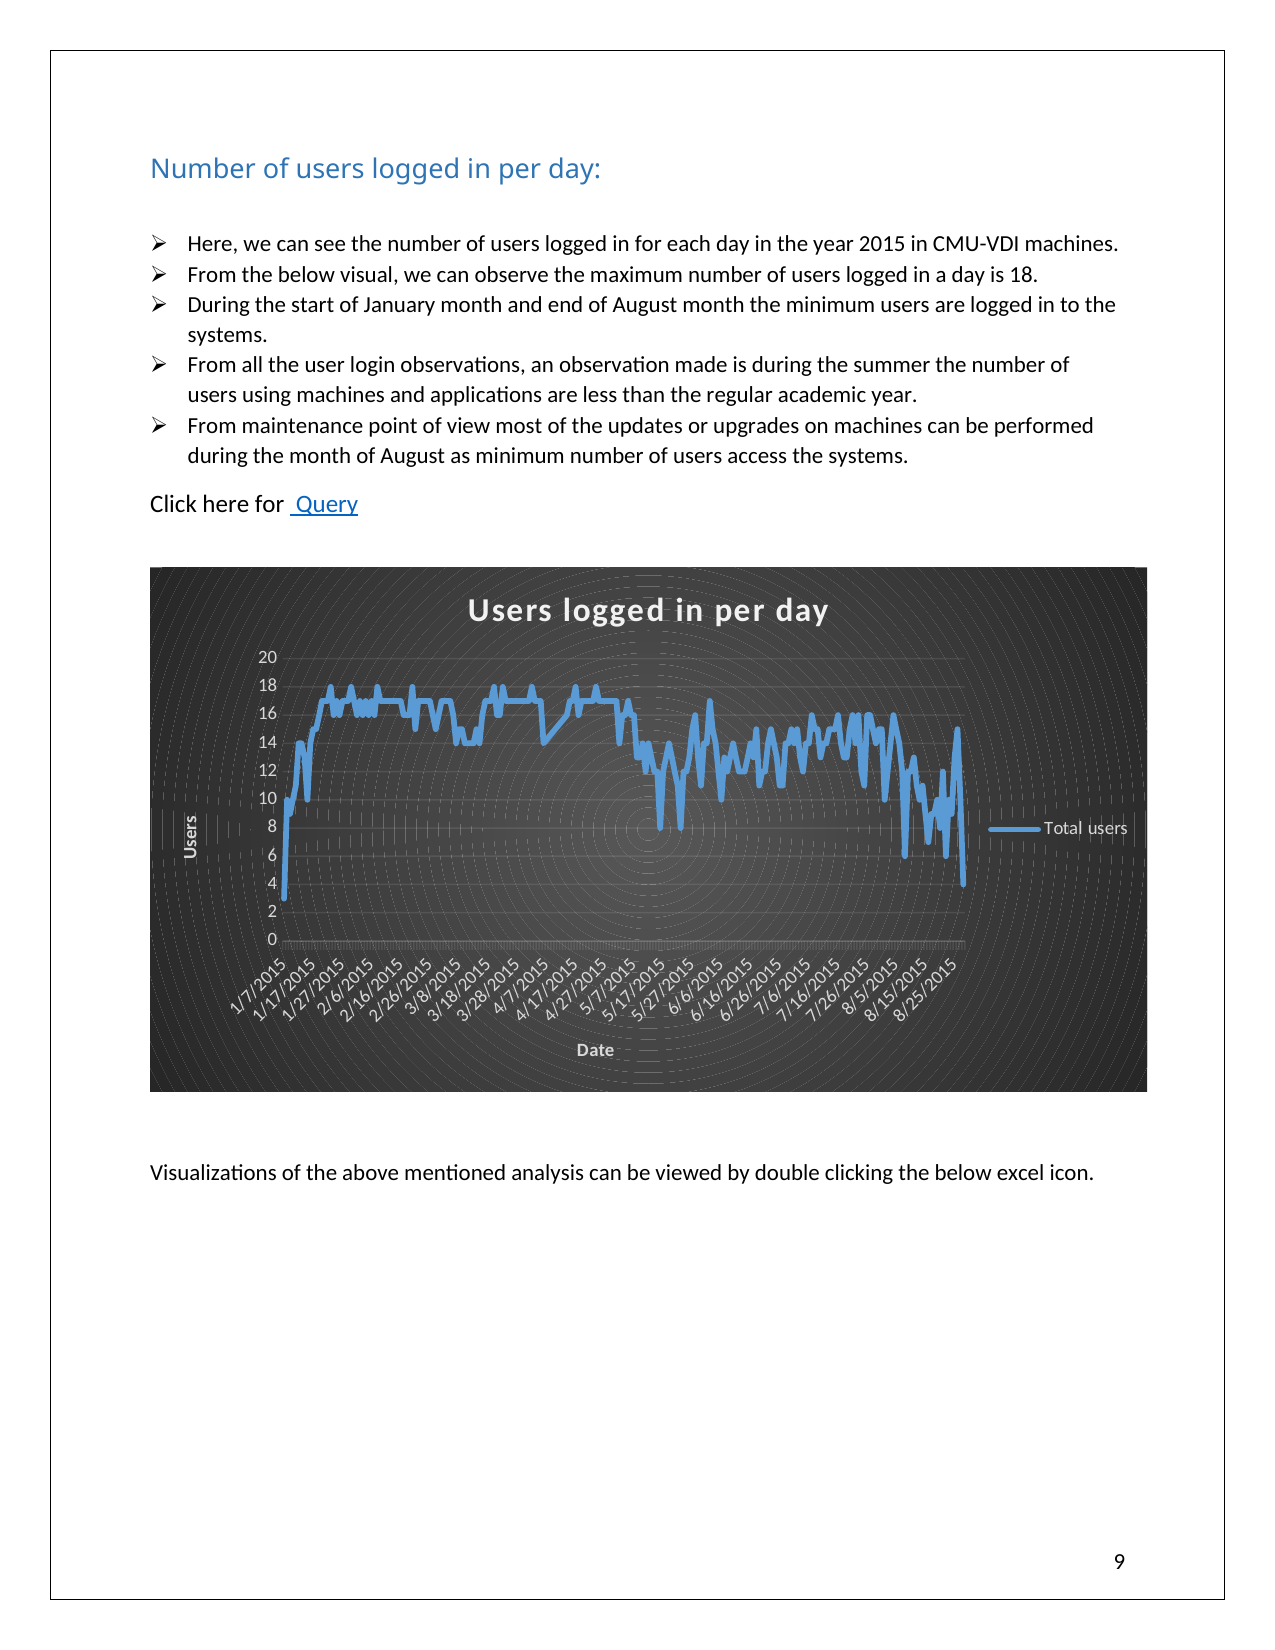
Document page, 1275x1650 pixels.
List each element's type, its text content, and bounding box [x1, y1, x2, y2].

text Click here for Query [150, 488, 1125, 549]
list From the below visual, we can observe the maximum number of users logged in a day is 18. [150, 260, 1125, 288]
list Here, we can see the number of users logged in for each day in the year 2015 in CMU-VDI machines. [150, 229, 1125, 258]
list From maintenance point of view most of the updates or upgrades on machines can be performed during the month of August as minimum number of users access the systems. [150, 411, 1125, 469]
list During the start of January month and end of August month the minimum users are logged in to the systems. [150, 290, 1125, 348]
text Visualizations of the above mentioned analysis can be viewed by double clicking the below excel icon. [150, 1158, 1125, 1186]
list From all the user login observations, an observation made is during the summer the number of users using machines and applications are less than the regular academic year. [150, 350, 1125, 409]
subtitle Number of users logged in per day: [150, 150, 1125, 227]
